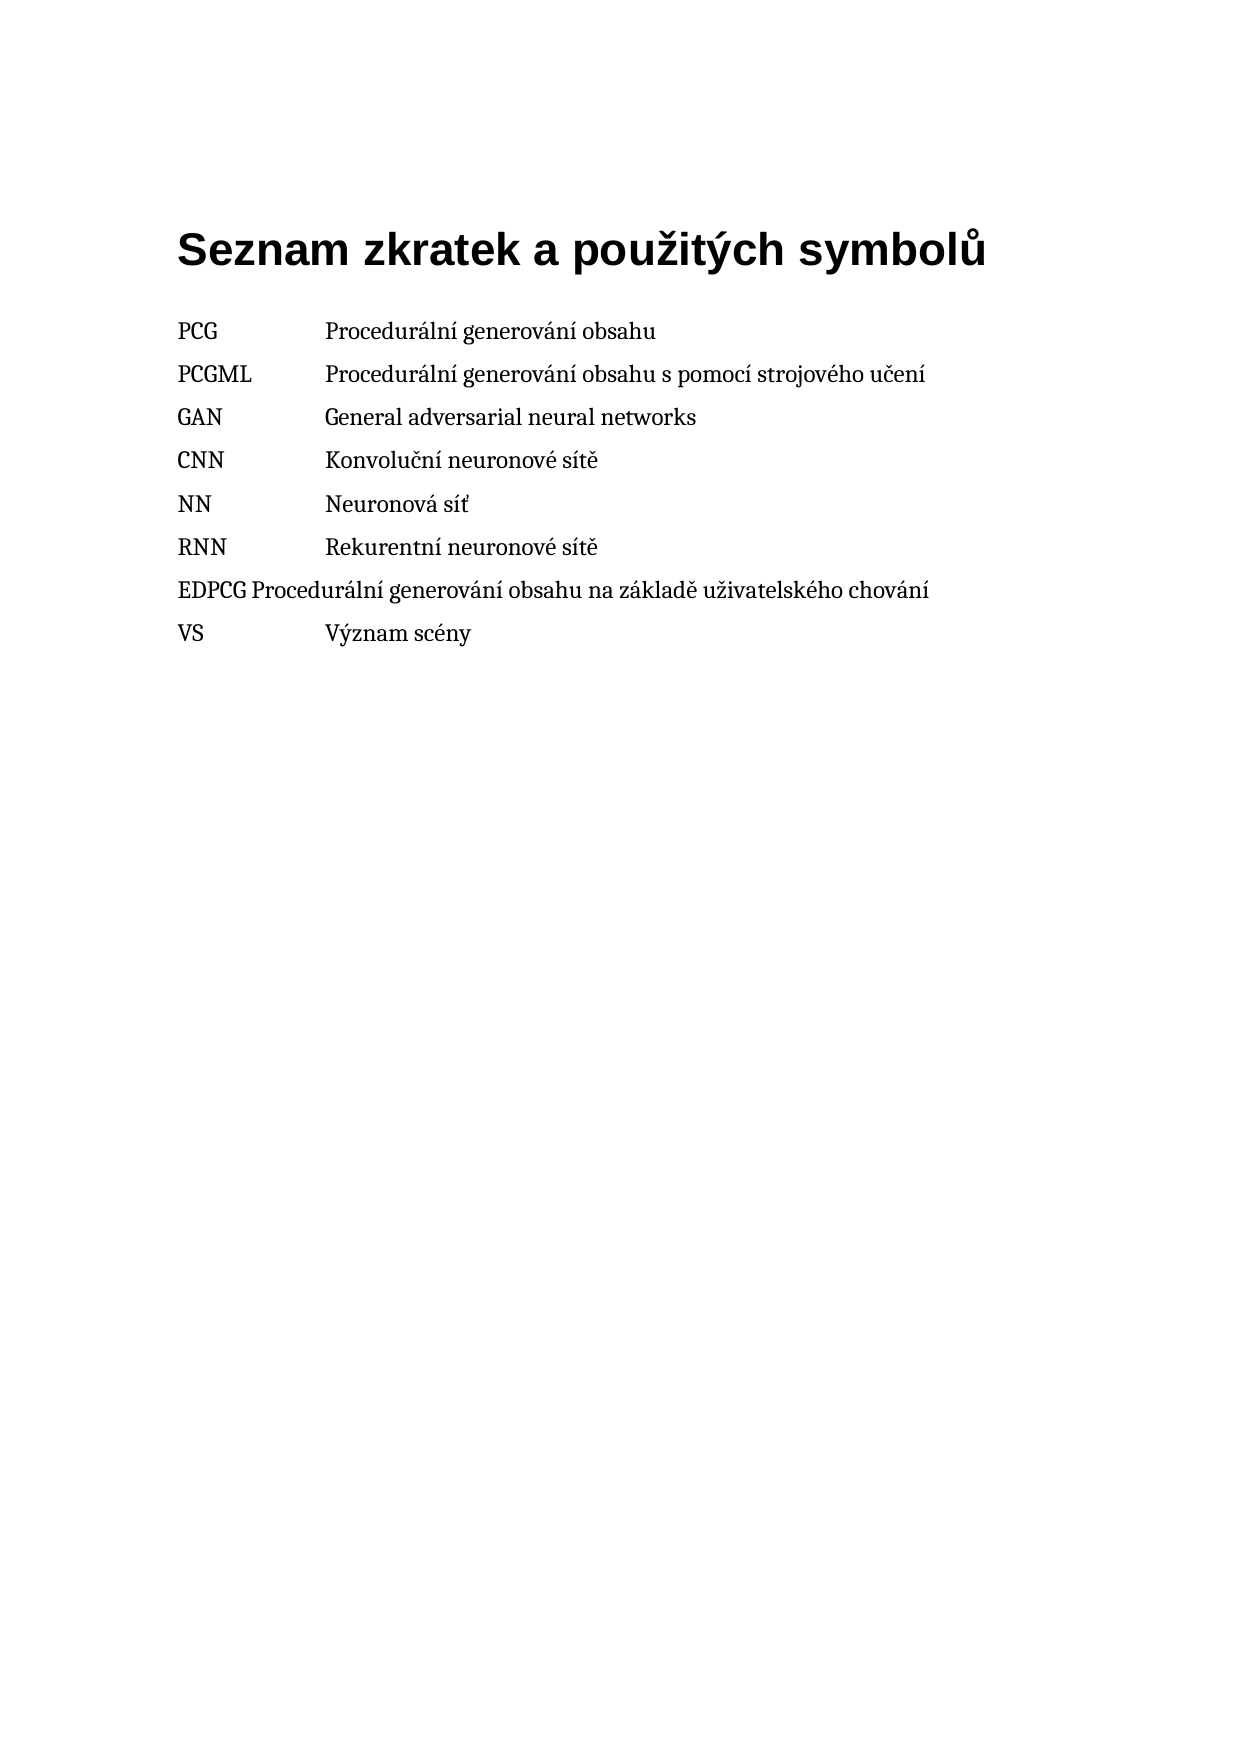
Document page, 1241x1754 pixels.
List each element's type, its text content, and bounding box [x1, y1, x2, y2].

text VS Význam scény [177, 619, 1092, 648]
subtitle Seznam zkratek a použitých symbolů [177, 223, 1092, 275]
text PCGML Procedurální generování obsahu s pomocí strojového učení [177, 360, 1092, 389]
text RNN Rekurentní neuronové sítě [177, 533, 1092, 561]
text CNN Konvoluční neuronové sítě [177, 446, 1092, 475]
text EDPCG Procedurální generování obsahu na základě uživatelského chování [177, 576, 1092, 604]
text NN Neuronová síť [177, 489, 1092, 518]
text GAN General adversarial neural networks [177, 403, 1092, 432]
text PCG Procedurální generování obsahu [177, 317, 1092, 346]
